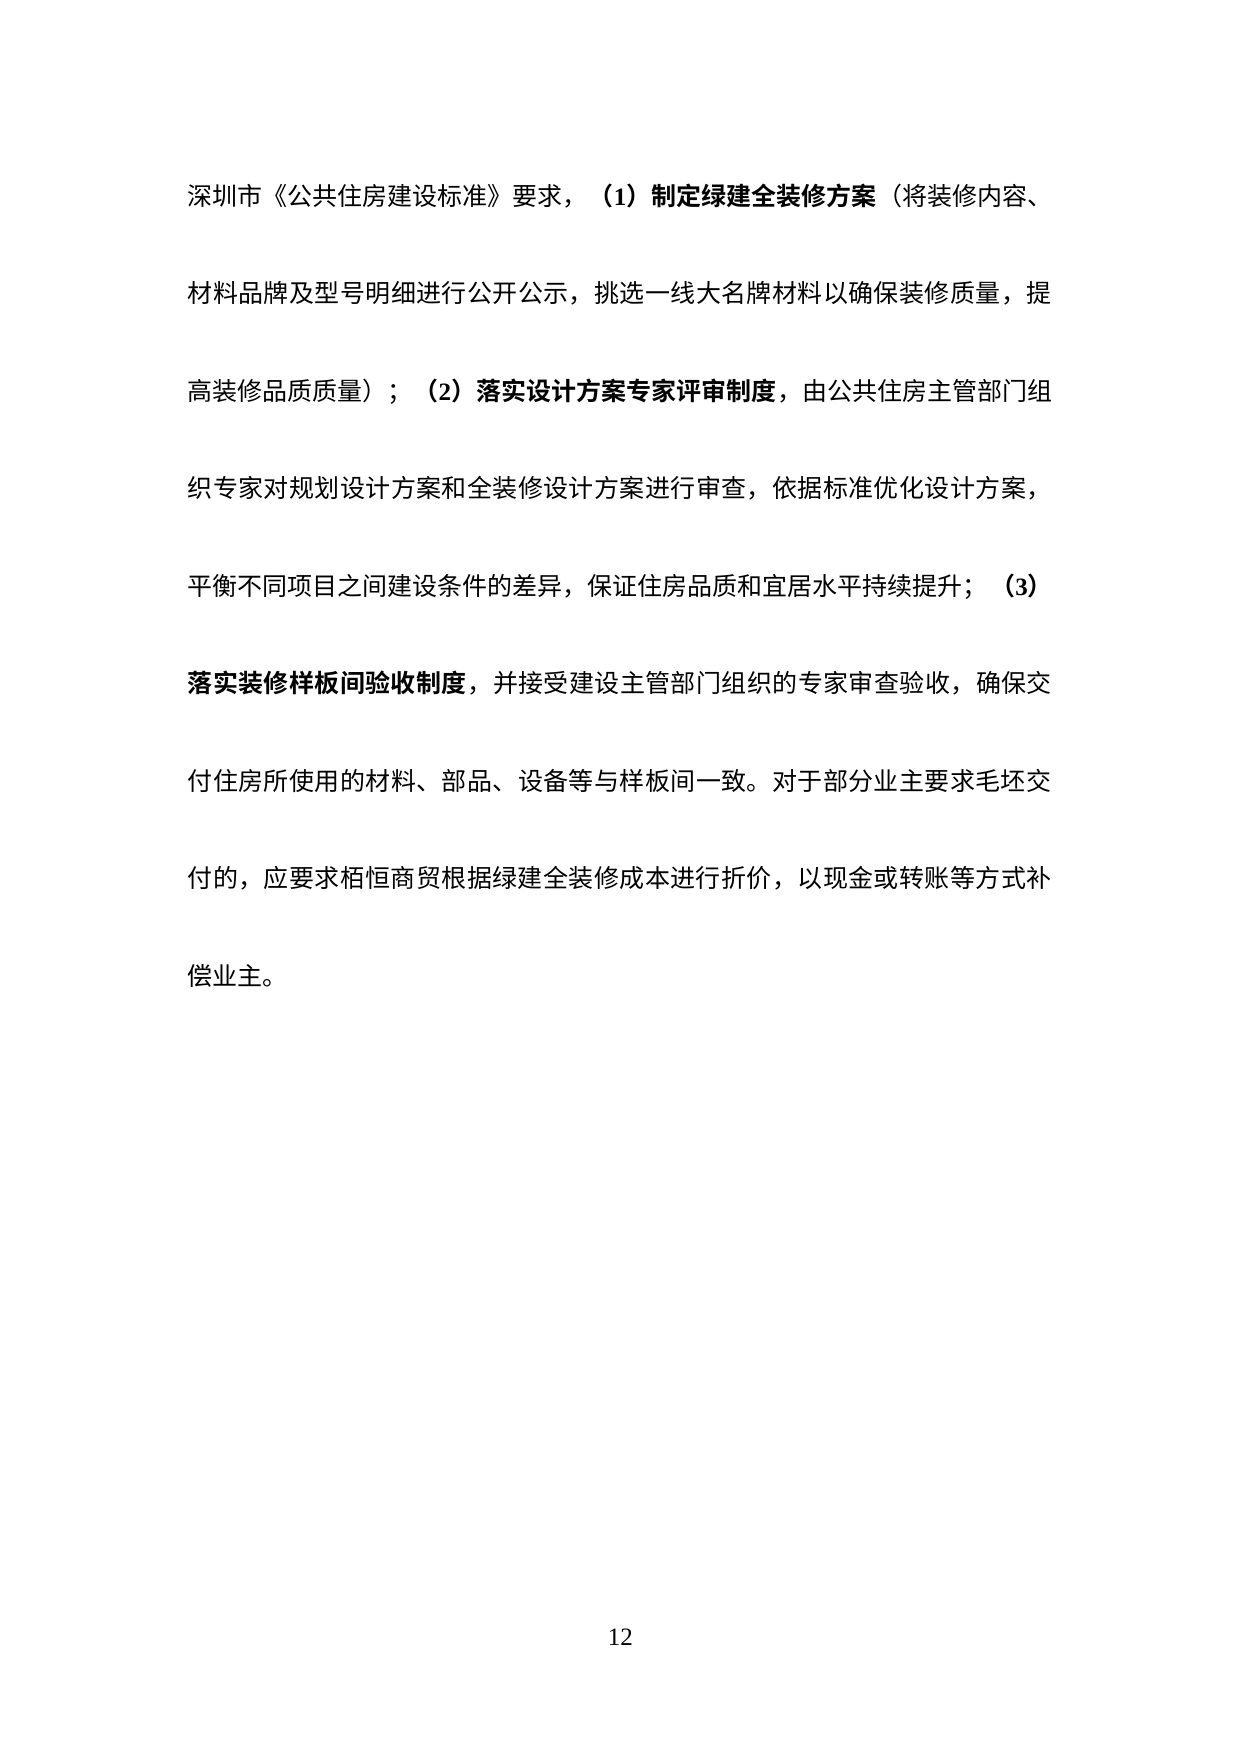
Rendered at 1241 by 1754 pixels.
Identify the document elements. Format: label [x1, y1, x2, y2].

text [187, 162, 1053, 1007]
